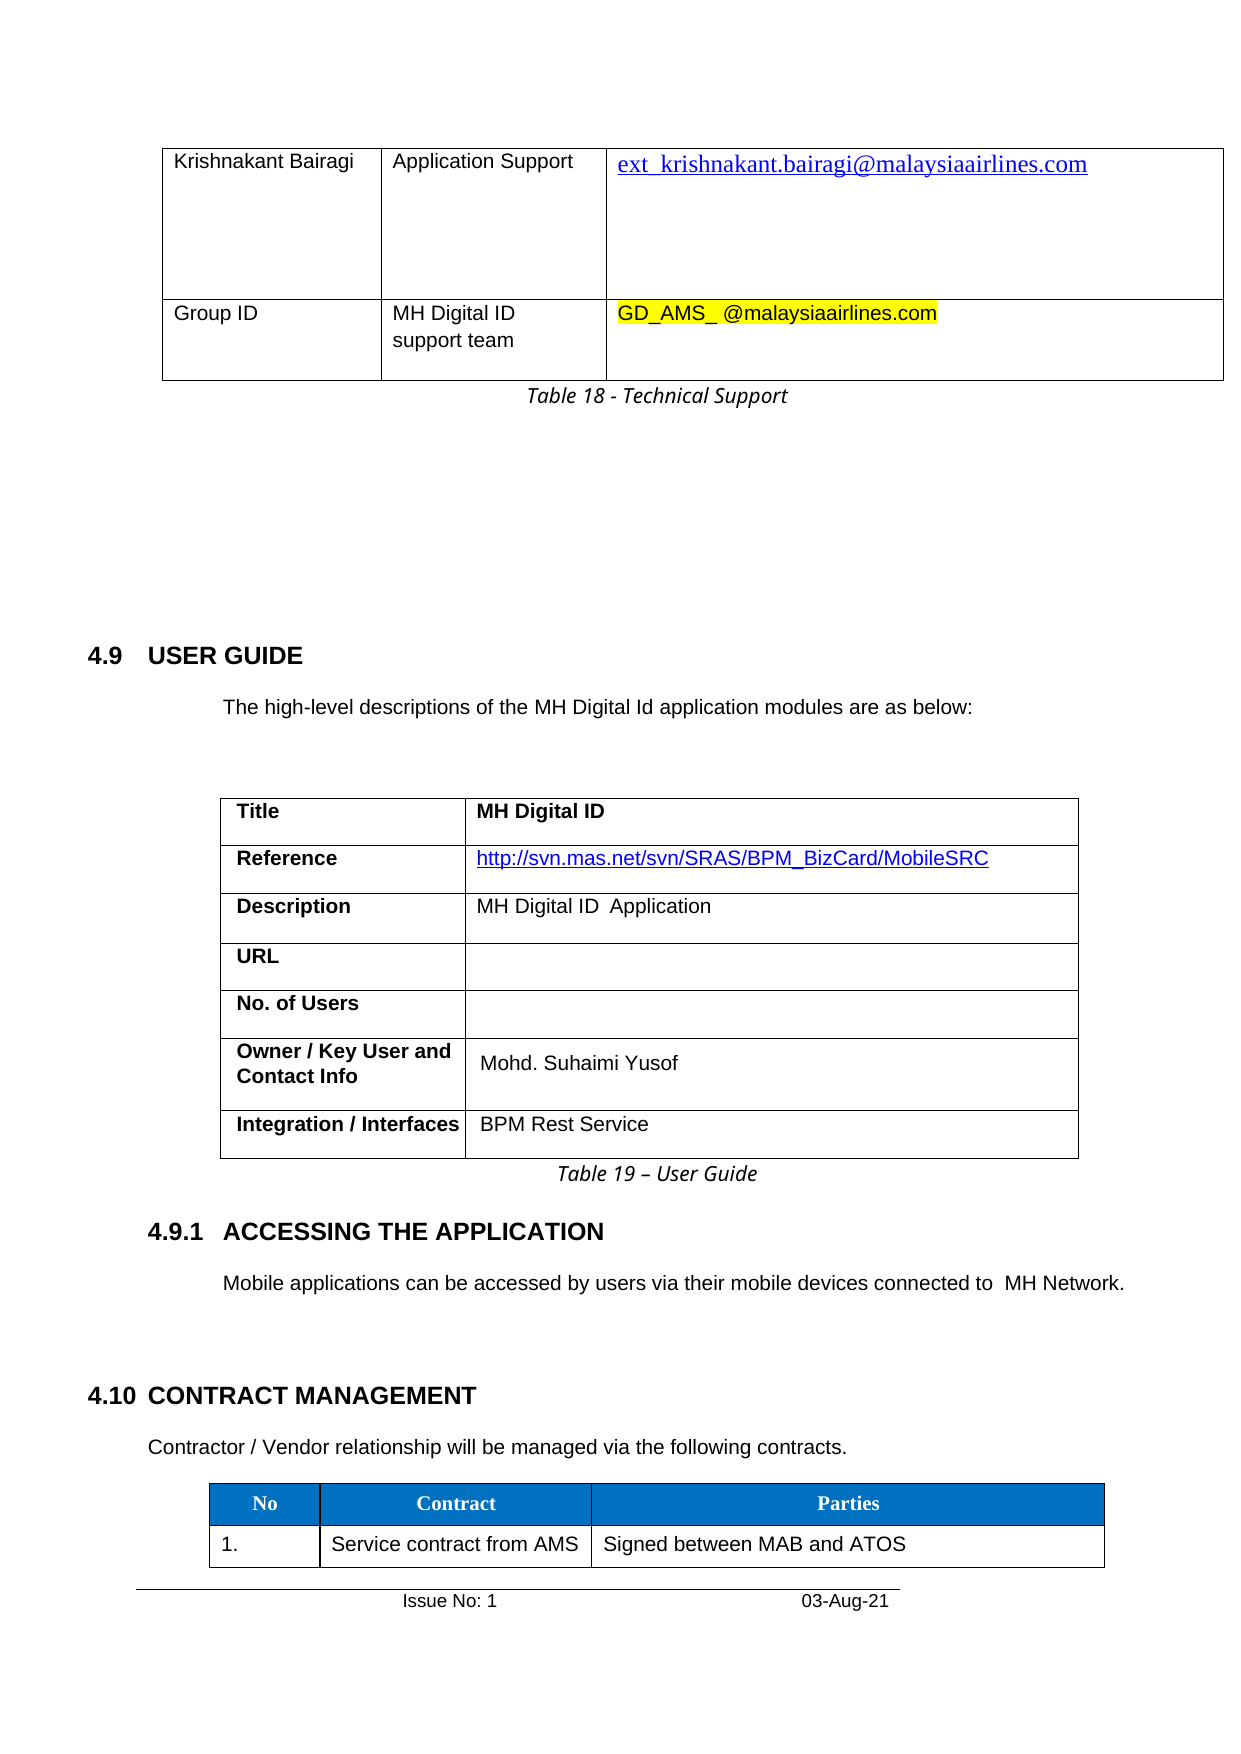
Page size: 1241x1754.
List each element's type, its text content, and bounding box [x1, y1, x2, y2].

table_cell MH Digital ID Application [466, 894, 1078, 942]
table_cell Mohd. Suhaimi Yusof [466, 1039, 1078, 1110]
table_cell Owner / Key User and Contact Info [221, 1039, 465, 1110]
table_cell Description [221, 894, 465, 942]
table_cell Application Support [382, 149, 606, 299]
text Table 18 - Technical Support [148, 381, 1166, 409]
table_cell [592, 1526, 1104, 1567]
subtitle 4.9.1 Accessing the Application [148, 1216, 1166, 1245]
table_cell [321, 1526, 591, 1567]
table_header MH Digital ID [466, 799, 1078, 845]
table_cell [466, 991, 1078, 1037]
table_cell 1. [210, 1526, 319, 1567]
table_cell ext_krishnakant.bairagi@malaysiaairlines.com [607, 149, 1223, 299]
table_cell BPM Rest Service [466, 1111, 1078, 1158]
table_cell MH Digital ID support team [382, 300, 606, 380]
subtitle 4.10 CONTRACT MANAGEMENT [88, 1381, 1166, 1410]
table_cell No. of Users [221, 991, 465, 1037]
text The high-level descriptions of the MH Digital Id application modules are as below: [223, 695, 1166, 719]
table_cell URL [221, 944, 465, 990]
subtitle 4.9 USER GUIDE [88, 641, 1166, 670]
text Table 19 – User Guide [148, 1159, 1166, 1187]
table_header Title [221, 799, 465, 845]
table_cell http://svn.mas.net/svn/SRAS/BPM_BizCard/MobileSRC [466, 846, 1078, 892]
text Mobile applications can be accessed by users via their mobile devices connected to MH Network. [223, 1270, 1166, 1294]
table_cell Reference [221, 846, 465, 892]
table_cell Group ID [163, 300, 381, 380]
table_header Contract [321, 1484, 591, 1525]
table_cell Integration / Interfaces [221, 1111, 465, 1158]
table_cell GD_AMS_ @malaysiaairlines.com [607, 300, 1223, 380]
table_header Parties [592, 1484, 1104, 1525]
table_cell [466, 944, 1078, 990]
table_header No [210, 1484, 319, 1525]
table_cell Krishnakant Bairagi [163, 149, 381, 299]
text Contractor / Vendor relationship will be managed via the following contracts. [148, 1435, 1166, 1459]
